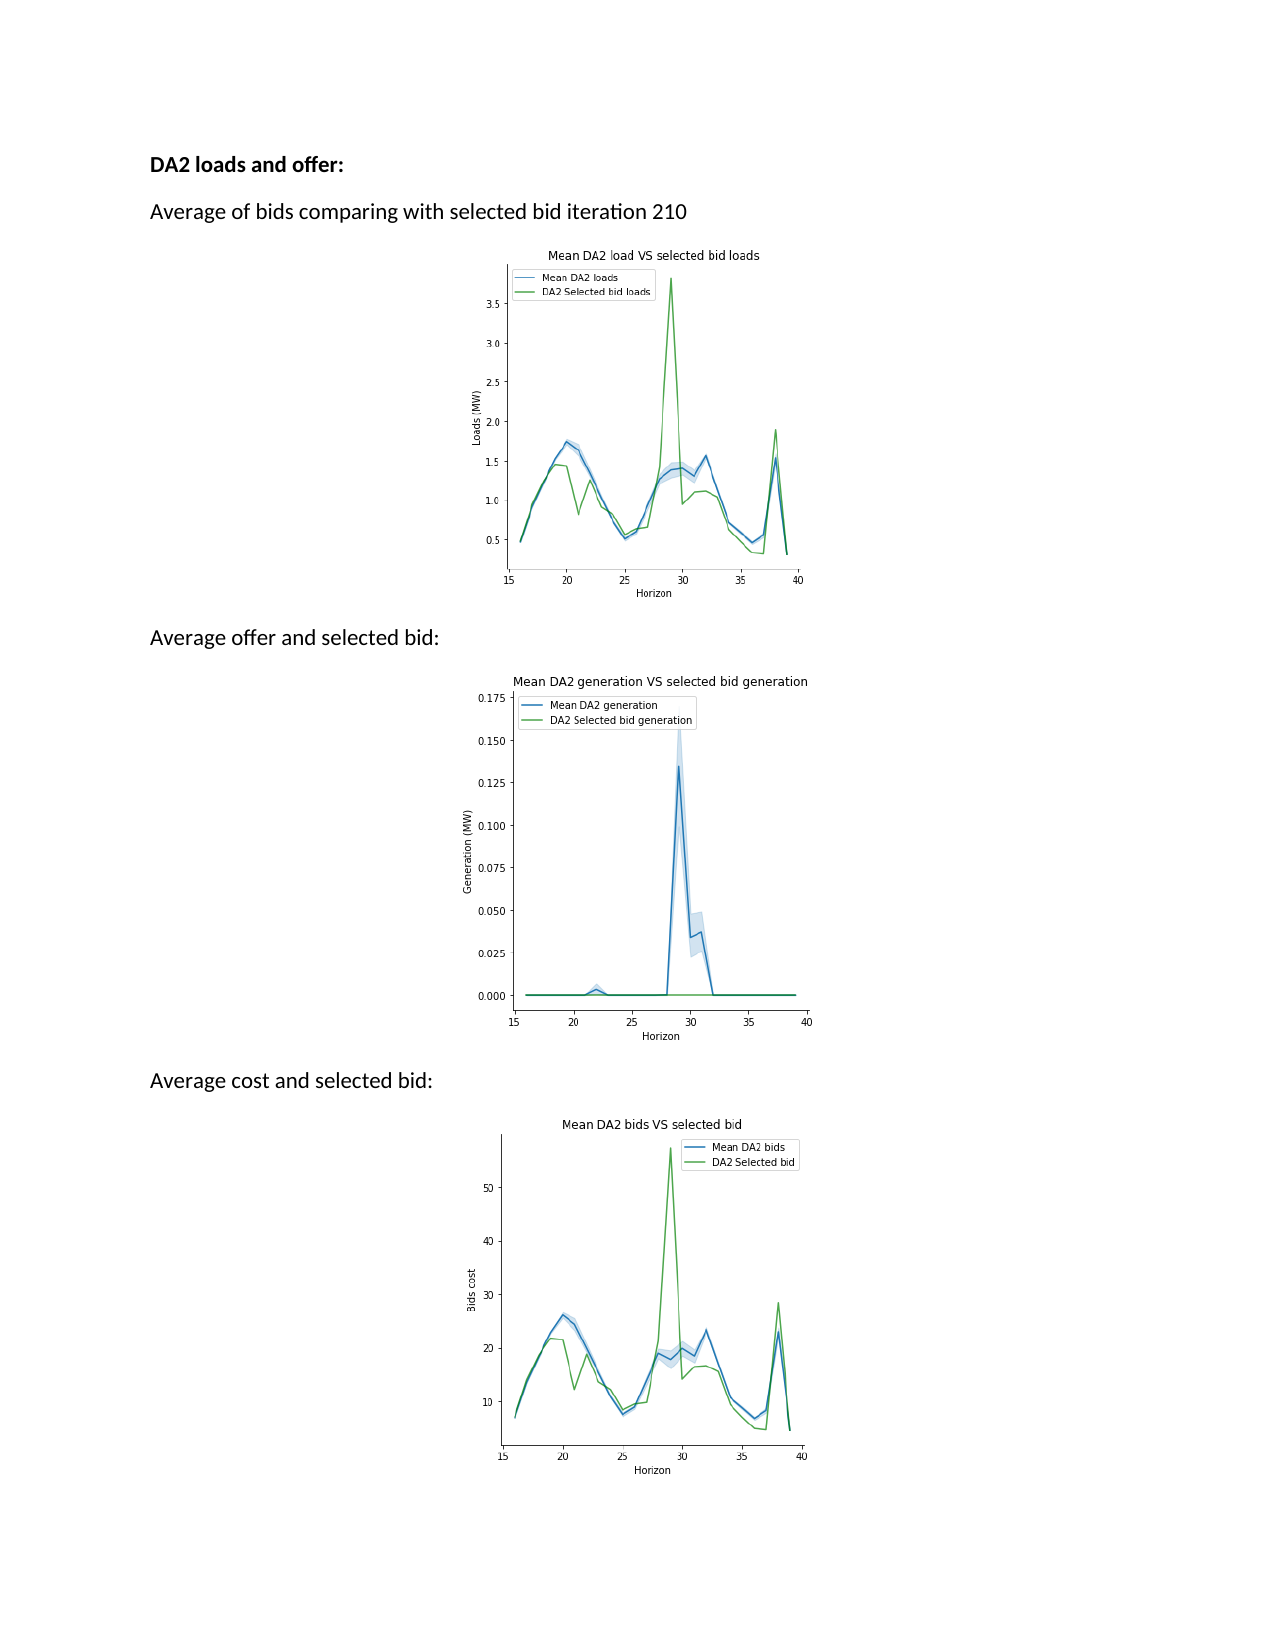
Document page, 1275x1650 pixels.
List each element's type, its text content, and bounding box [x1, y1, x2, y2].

picture [461, 1112, 814, 1481]
text Average of bids comparing with selected bid iteration 210 [150, 197, 1125, 225]
text Average offer and selected bid: [150, 623, 1125, 651]
picture [456, 669, 819, 1047]
picture [465, 243, 810, 604]
text DA2 loads and offer: [150, 150, 1125, 178]
text Average cost and selected bid: [150, 1066, 1125, 1094]
